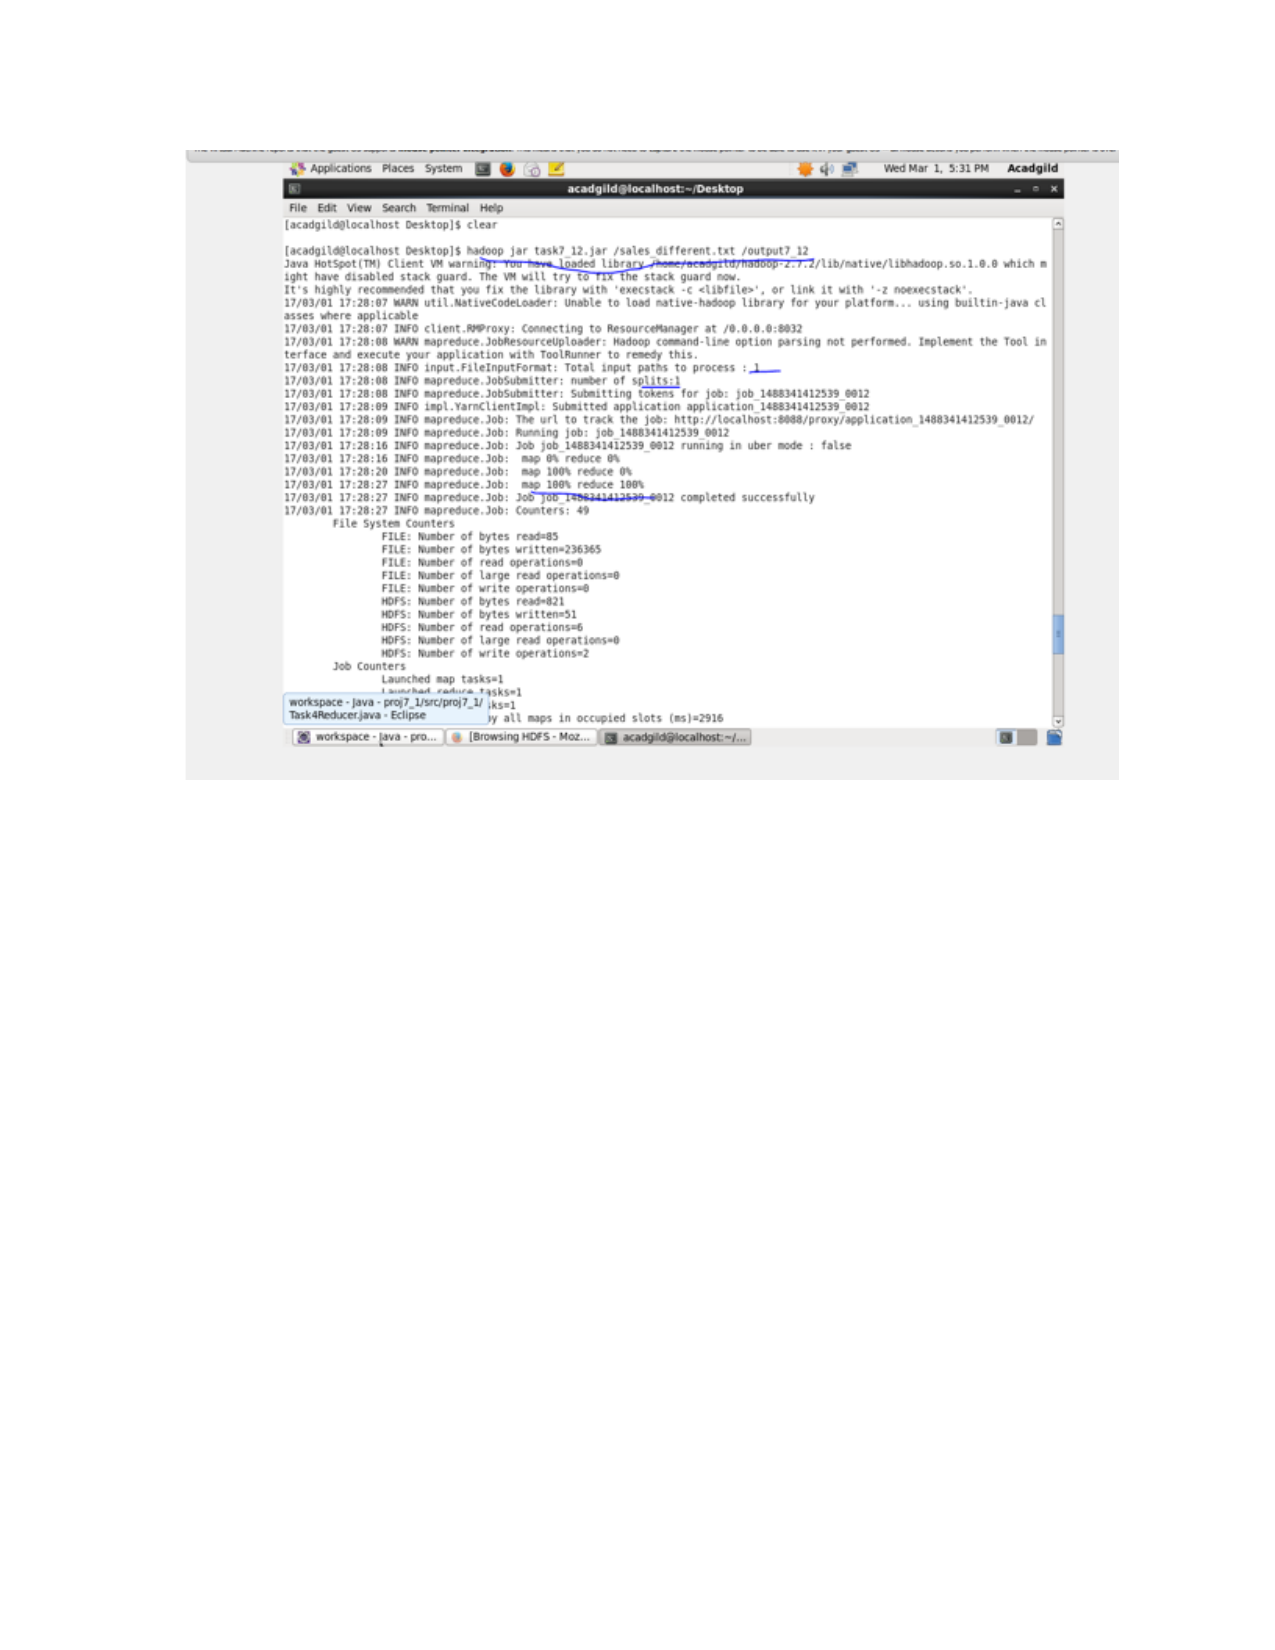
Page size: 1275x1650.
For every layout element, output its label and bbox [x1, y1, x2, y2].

picture [150, 150, 1119, 780]
